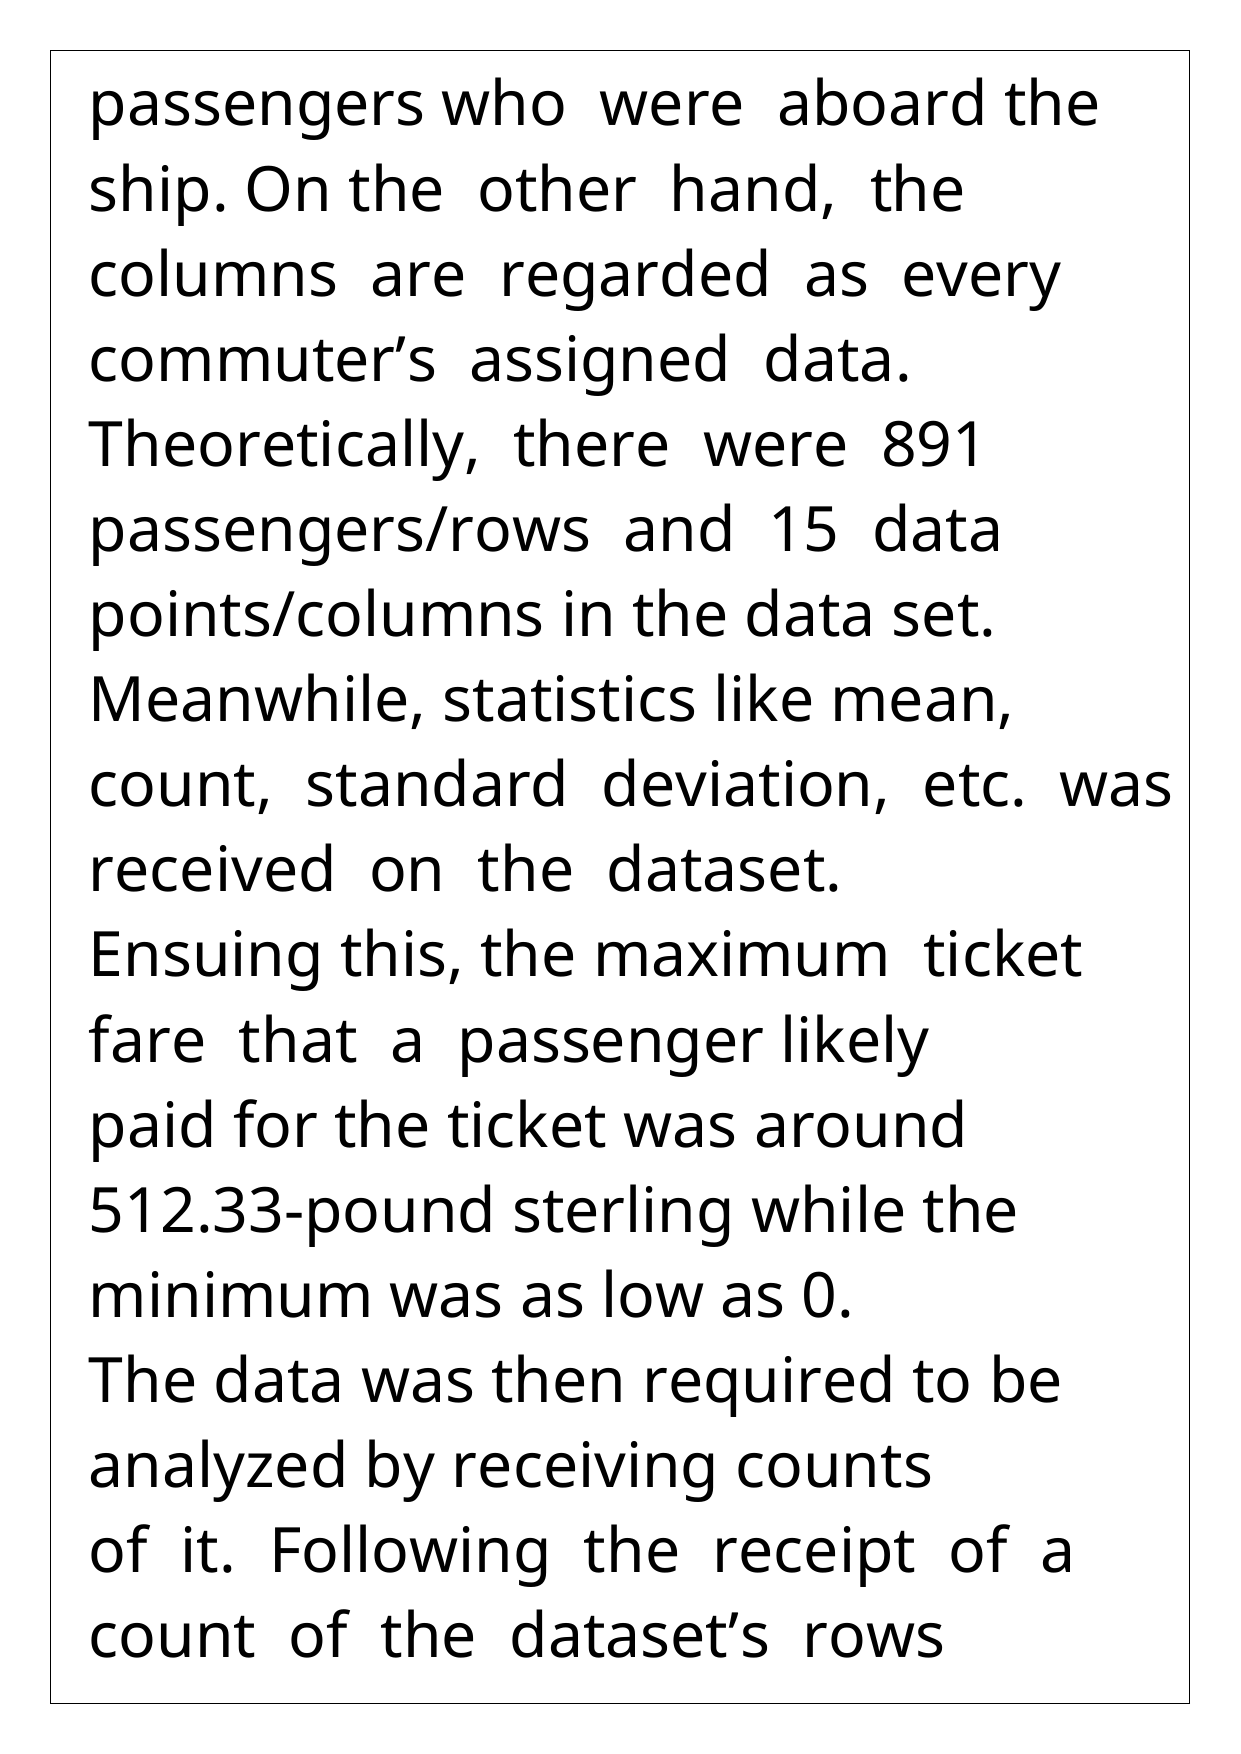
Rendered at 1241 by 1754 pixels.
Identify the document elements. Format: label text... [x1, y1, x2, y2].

text points/columns in the data set. Meanwhile, statistics like mean, [89, 570, 1181, 740]
text count, standard deviation, etc. was received on the dataset. [89, 740, 1181, 910]
text The data was then required to be analyzed by receiving counts [89, 1336, 1181, 1506]
text Theoretically, there were 891 passengers/rows and 15 data [89, 399, 1181, 570]
text paid for the ticket was around 512.33-pound sterling while the [89, 1080, 1181, 1251]
text columns are regarded as every commuter’s assigned data. [89, 229, 1181, 399]
text Ensuing this, the maximum ticket fare that a passenger likely [89, 910, 1181, 1080]
text minimum was as low as 0. [89, 1251, 1181, 1336]
text of it. Following the receipt of a count of the dataset’s rows [89, 1506, 1181, 1676]
text passengers who were aboard the ship. On the other hand, the [89, 59, 1181, 229]
